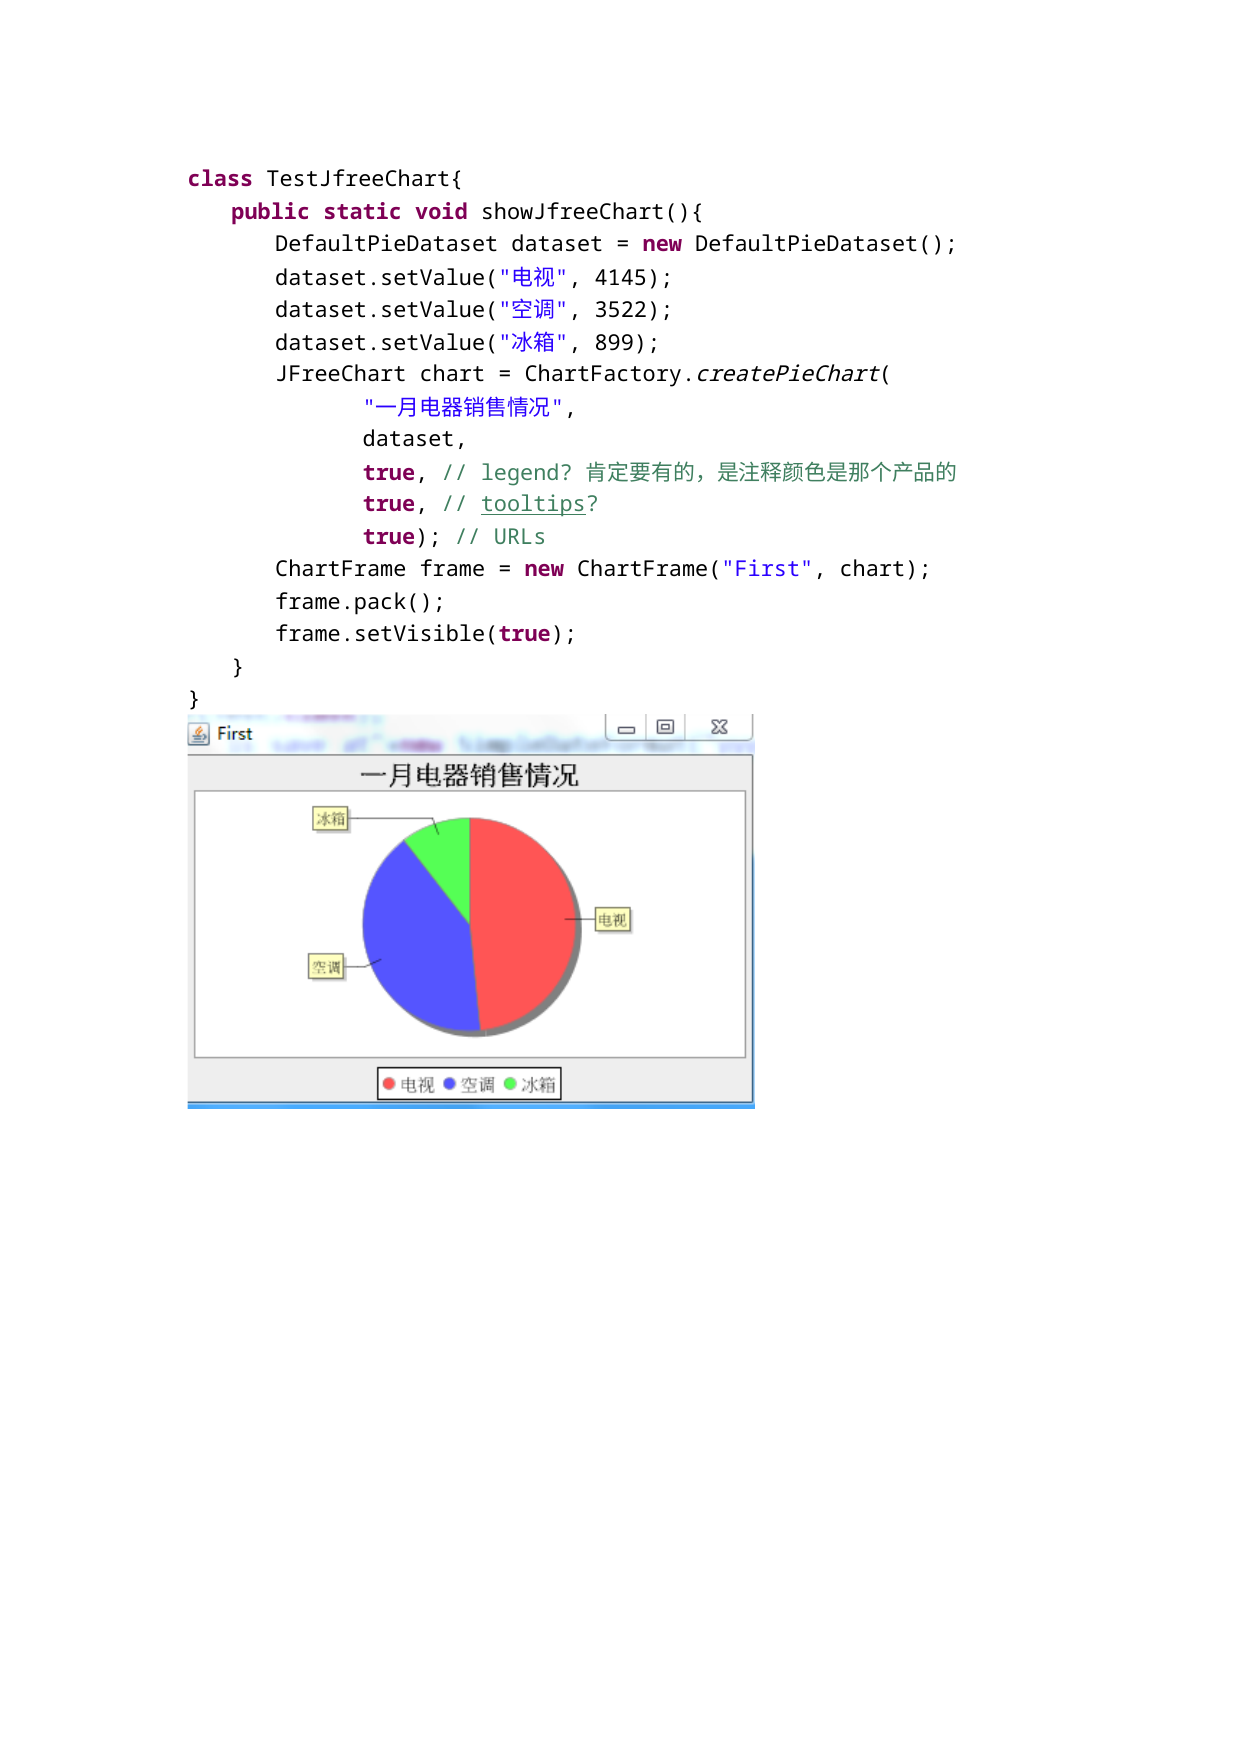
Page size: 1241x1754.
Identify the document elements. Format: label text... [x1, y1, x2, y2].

text ChartFrame frame = new ChartFrame("First", chart); [187, 552, 1053, 584]
text true); // URLs [187, 519, 1053, 552]
text dataset.setValue("电视", 4145); [187, 259, 1053, 292]
text frame.pack(); [187, 584, 1053, 617]
text DefaultPieDataset dataset = new DefaultPieDataset(); [187, 227, 1053, 259]
text } [187, 682, 1053, 714]
text public static void showJfreeChart(){ [187, 194, 1053, 227]
text true, // tooltips? [187, 487, 1053, 519]
text } [187, 649, 1053, 682]
text class TestJfreeChart{ [187, 162, 1053, 194]
text true, // legend? 肯定要有的，是注释颜色是那个产品的 [187, 454, 1053, 487]
picture [187, 714, 755, 1109]
text dataset.setValue("冰箱", 899); [187, 324, 1053, 357]
text "一月电器销售情况", [187, 389, 1053, 422]
text dataset, [187, 422, 1053, 454]
text JFreeChart chart = ChartFactory.createPieChart( [187, 357, 1053, 389]
text dataset.setValue("空调", 3522); [187, 292, 1053, 324]
text frame.setVisible(true); [187, 617, 1053, 649]
